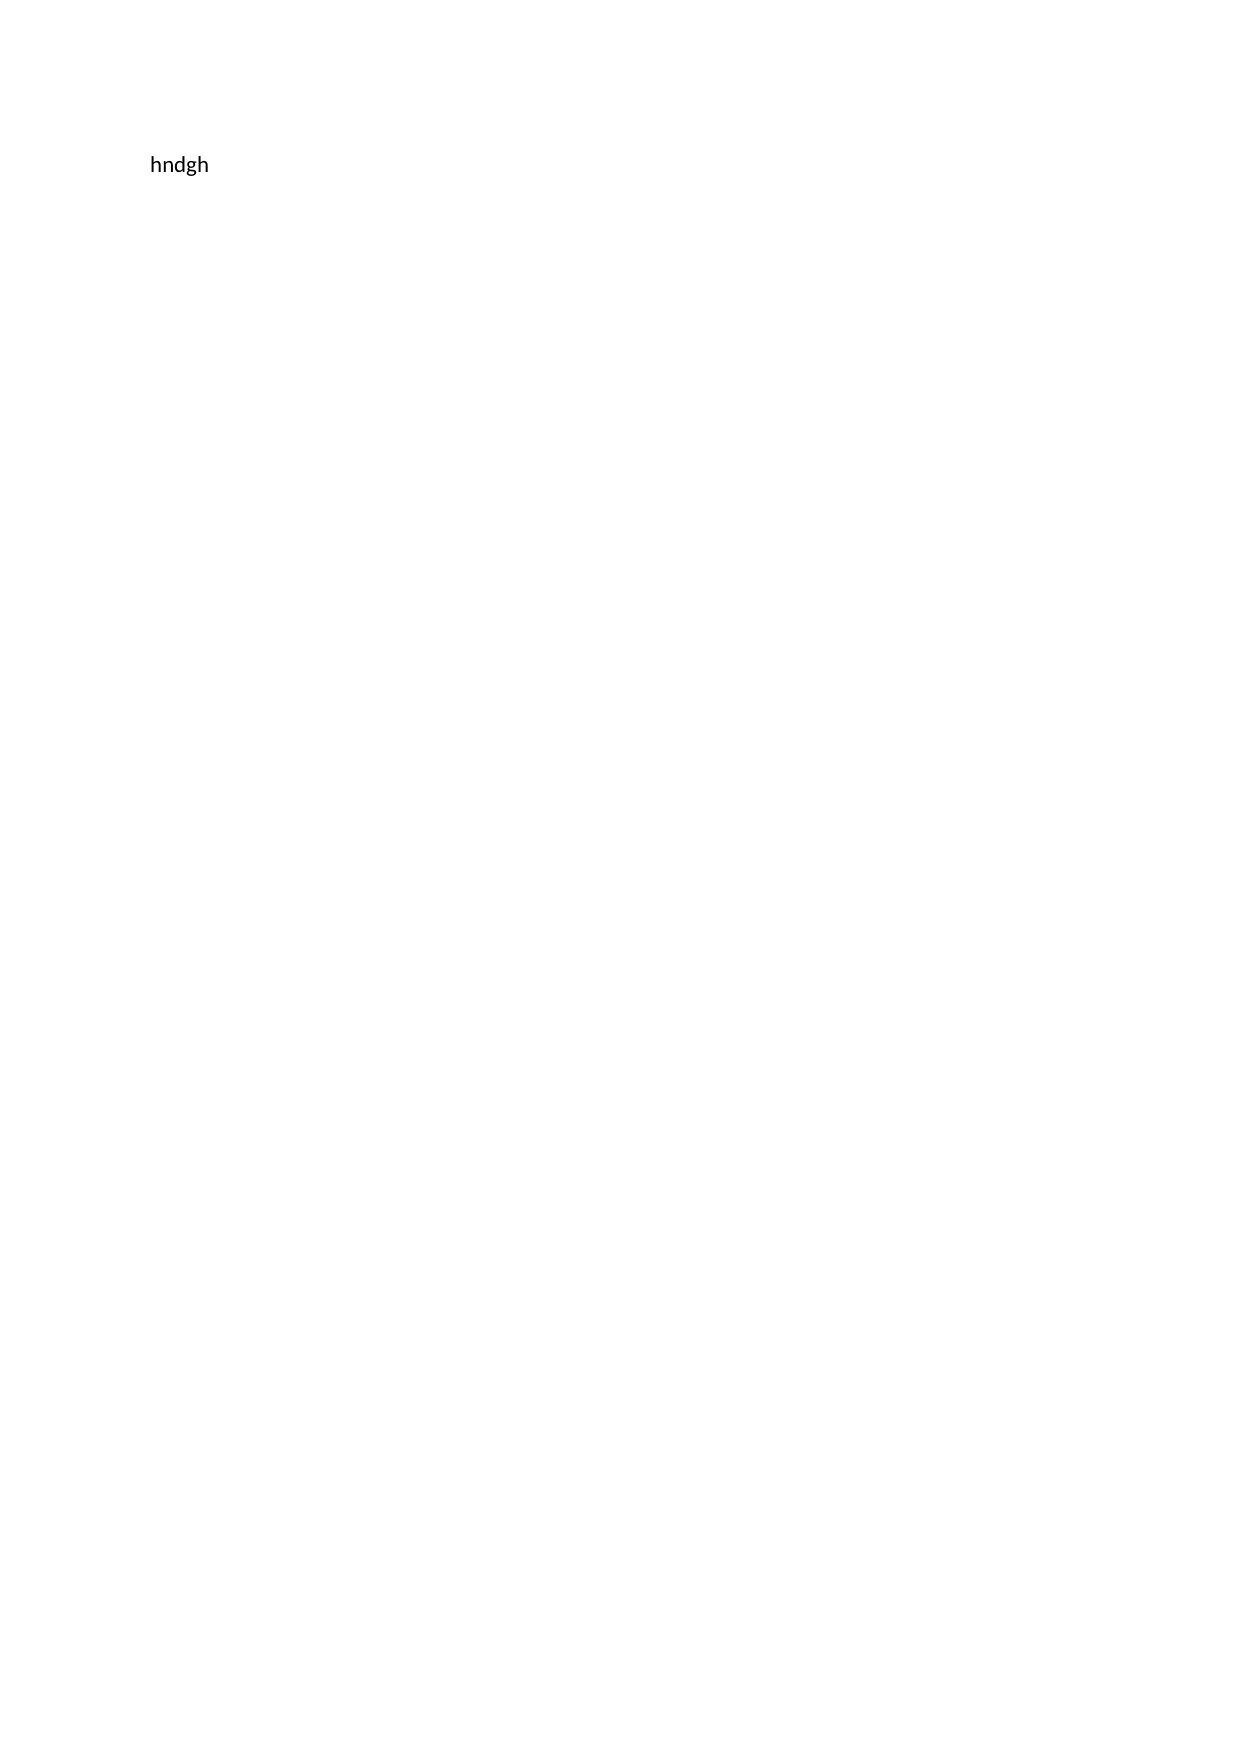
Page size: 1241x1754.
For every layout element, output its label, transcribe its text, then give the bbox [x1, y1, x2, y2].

text hndgh [150, 150, 1090, 178]
